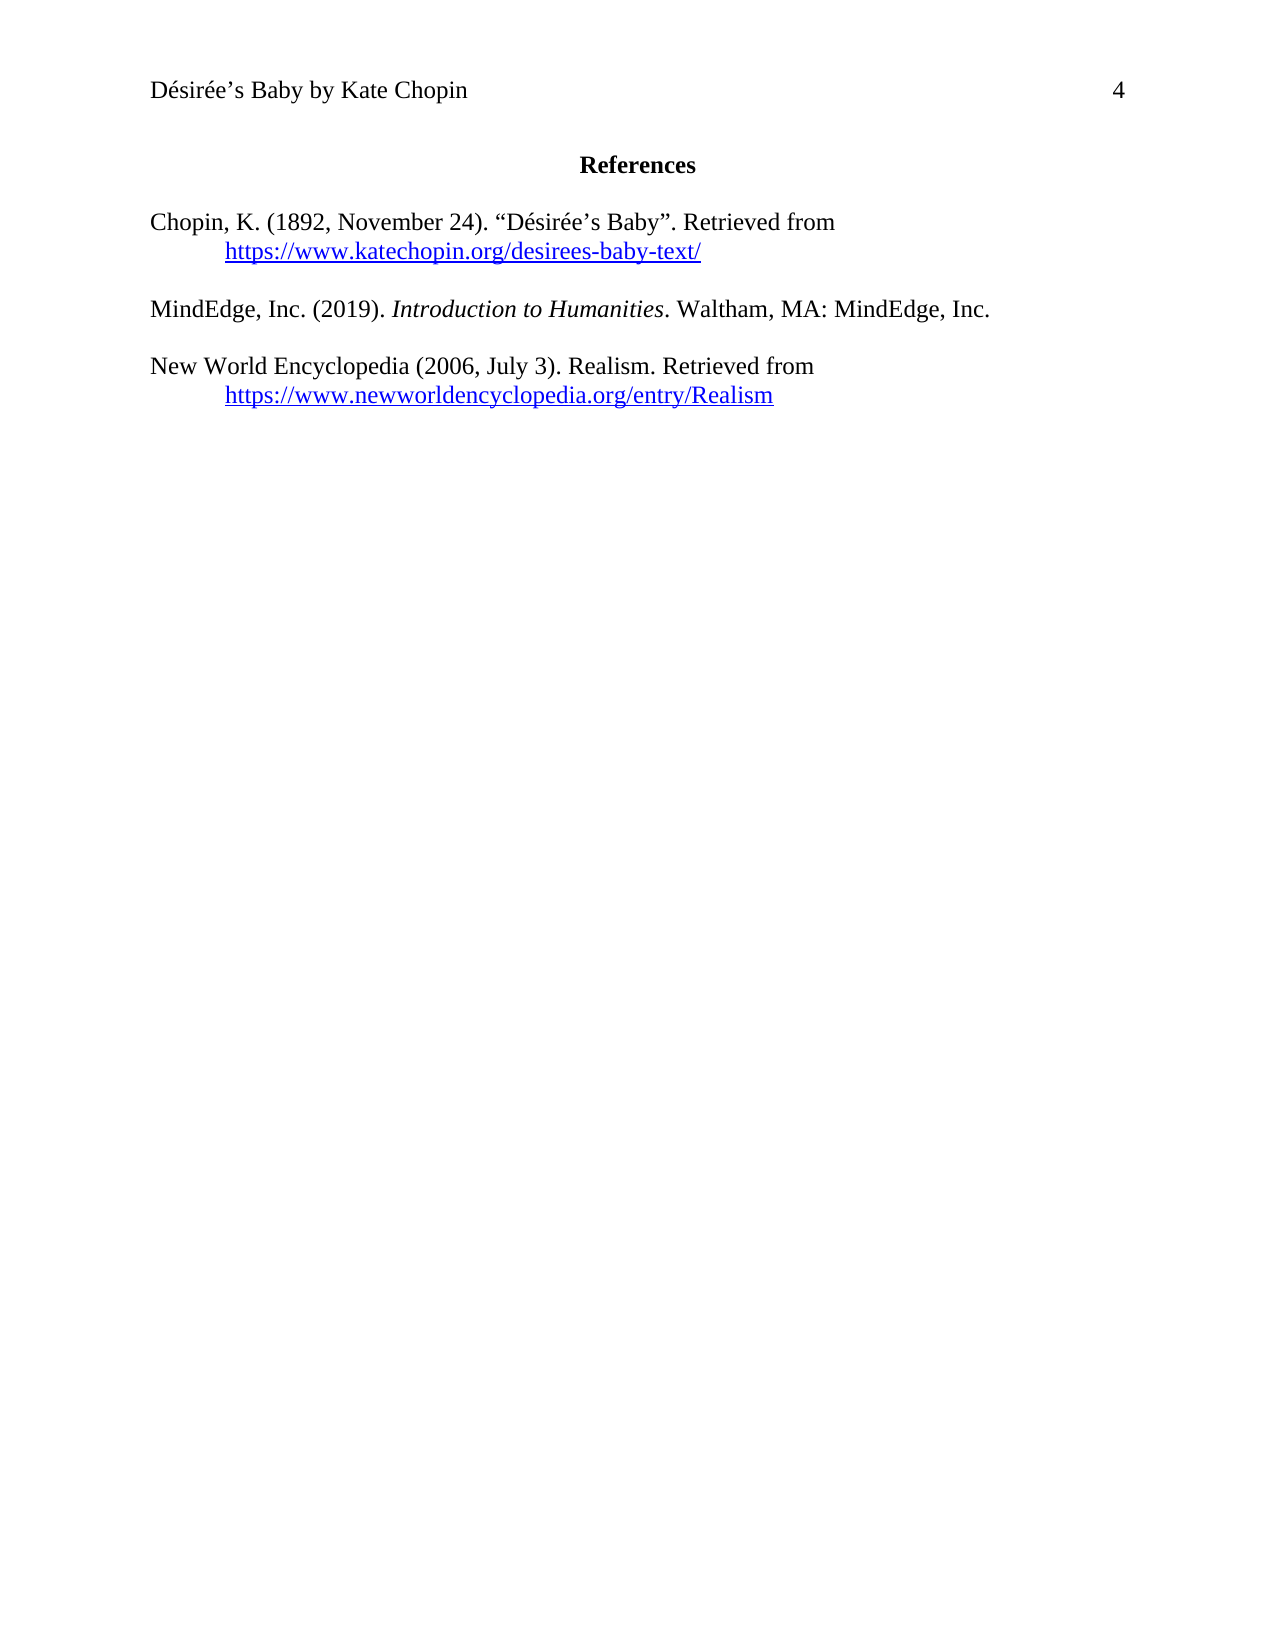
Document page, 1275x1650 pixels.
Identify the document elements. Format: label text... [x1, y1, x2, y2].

text New World Encyclopedia (2006, July 3). Realism. Retrieved from https://www.newworldencyclopedia.org/entry/Realism [150, 351, 1125, 409]
text References [150, 150, 1125, 179]
text Chopin, K. (1892, November 24). “Désirée’s Baby”. Retrieved from https://www.katechopin.org/desirees-baby-text/ [150, 207, 1125, 265]
text MindEdge, Inc. (2019). Introduction to Humanities. Waltham, MA: MindEdge, Inc. [150, 294, 1125, 322]
